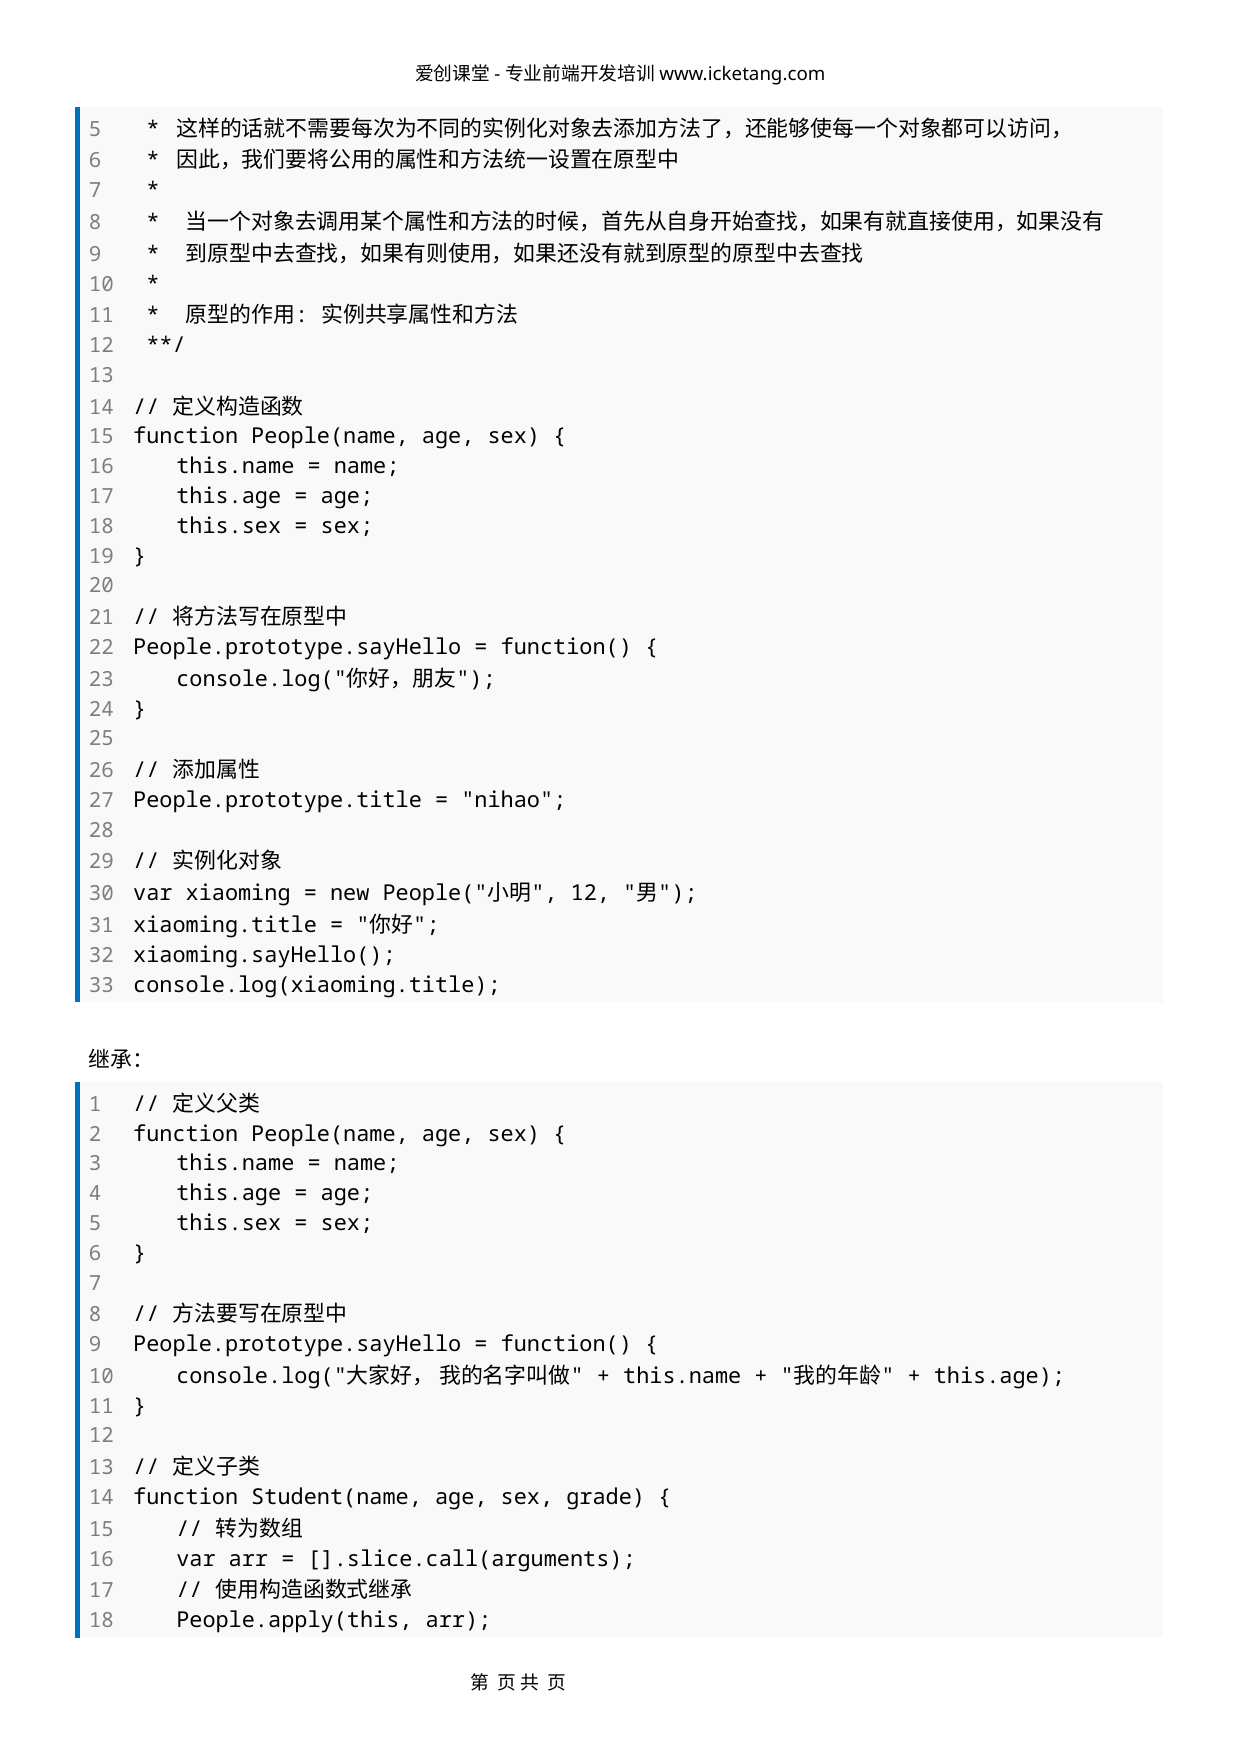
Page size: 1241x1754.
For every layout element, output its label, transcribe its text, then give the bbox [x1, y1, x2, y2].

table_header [80, 1082, 1163, 1637]
text 继承： [88, 1042, 1152, 1074]
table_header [80, 107, 1163, 1002]
